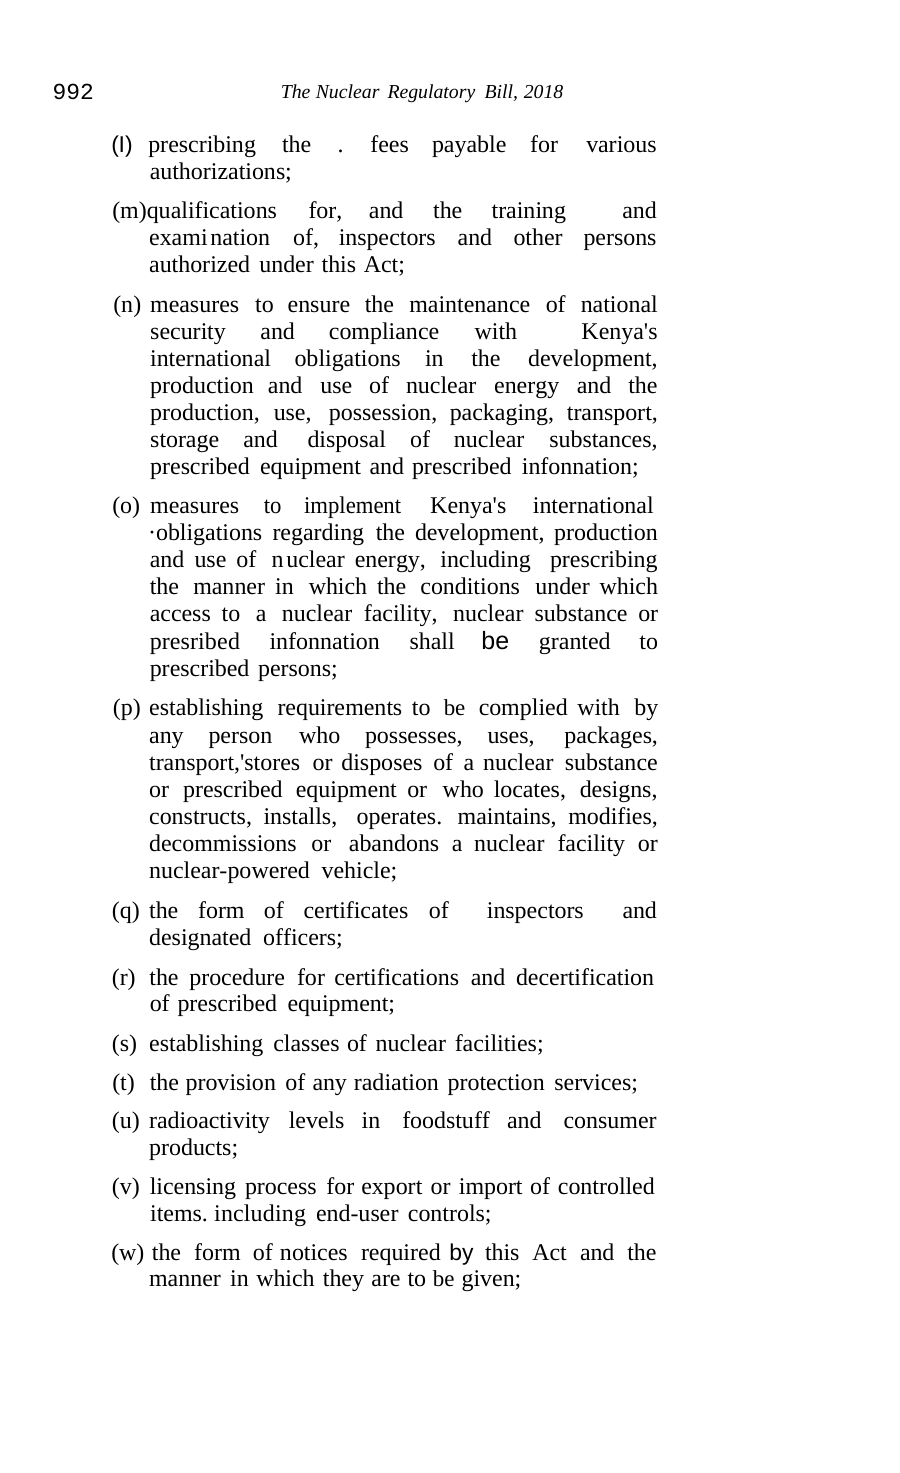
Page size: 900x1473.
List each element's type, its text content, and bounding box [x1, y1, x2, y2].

list establishing requirements to be complied with by any person who possesses, uses, packages, transport,'stores or disposes of a nuclear substance or prescribed equipment or who locates, designs, constructs, installs, operates. maintains, modifies, decommissions or abandons a nuclear facility or nuclear-powered vehicle; [113, 694, 658, 884]
list the form of certificates of inspectors and designated officers; [112, 896, 657, 951]
list measures to implement Kenya's international [112, 492, 777, 519]
list establishing classes of nuclear facilities; [112, 1029, 777, 1056]
text 992 The Nuclear Regulatory Bill, 2018 [52, 80, 777, 106]
list radioactivity levels in foodstuff and consumer products; [112, 1107, 657, 1161]
text ·obligations regarding the development, production and use of nuclear energy, including prescribing the manner in which the conditions under which access to a nuclear facility, nuclear substance or presribed infonnation shall be granted to prescribed persons; [148, 519, 658, 681]
list the procedure for certifications and decertification of prescribed equipment; [112, 963, 654, 1017]
text (m)qualifications for, and the training and examination of, inspectors and other persons authorized under this Act; [112, 197, 657, 278]
list the provision of any radiation protection services; [112, 1068, 777, 1096]
subtitle prescribing the . fees payable for various authorizations; [111, 131, 656, 185]
list licensing process for export or import of controlled items. including end-user controls; [112, 1173, 655, 1227]
list measures to ensure the maintenance of national security and compliance with Kenya's international obligations in the development, production and use of nuclear energy and the production, use, possession, packaging, transport, storage and disposal of nuclear substances, prescribed equipment and prescribed infonnation; [113, 291, 658, 480]
text (w) the form of notices required by this Act and the manner in which they are to be given; [111, 1239, 656, 1292]
